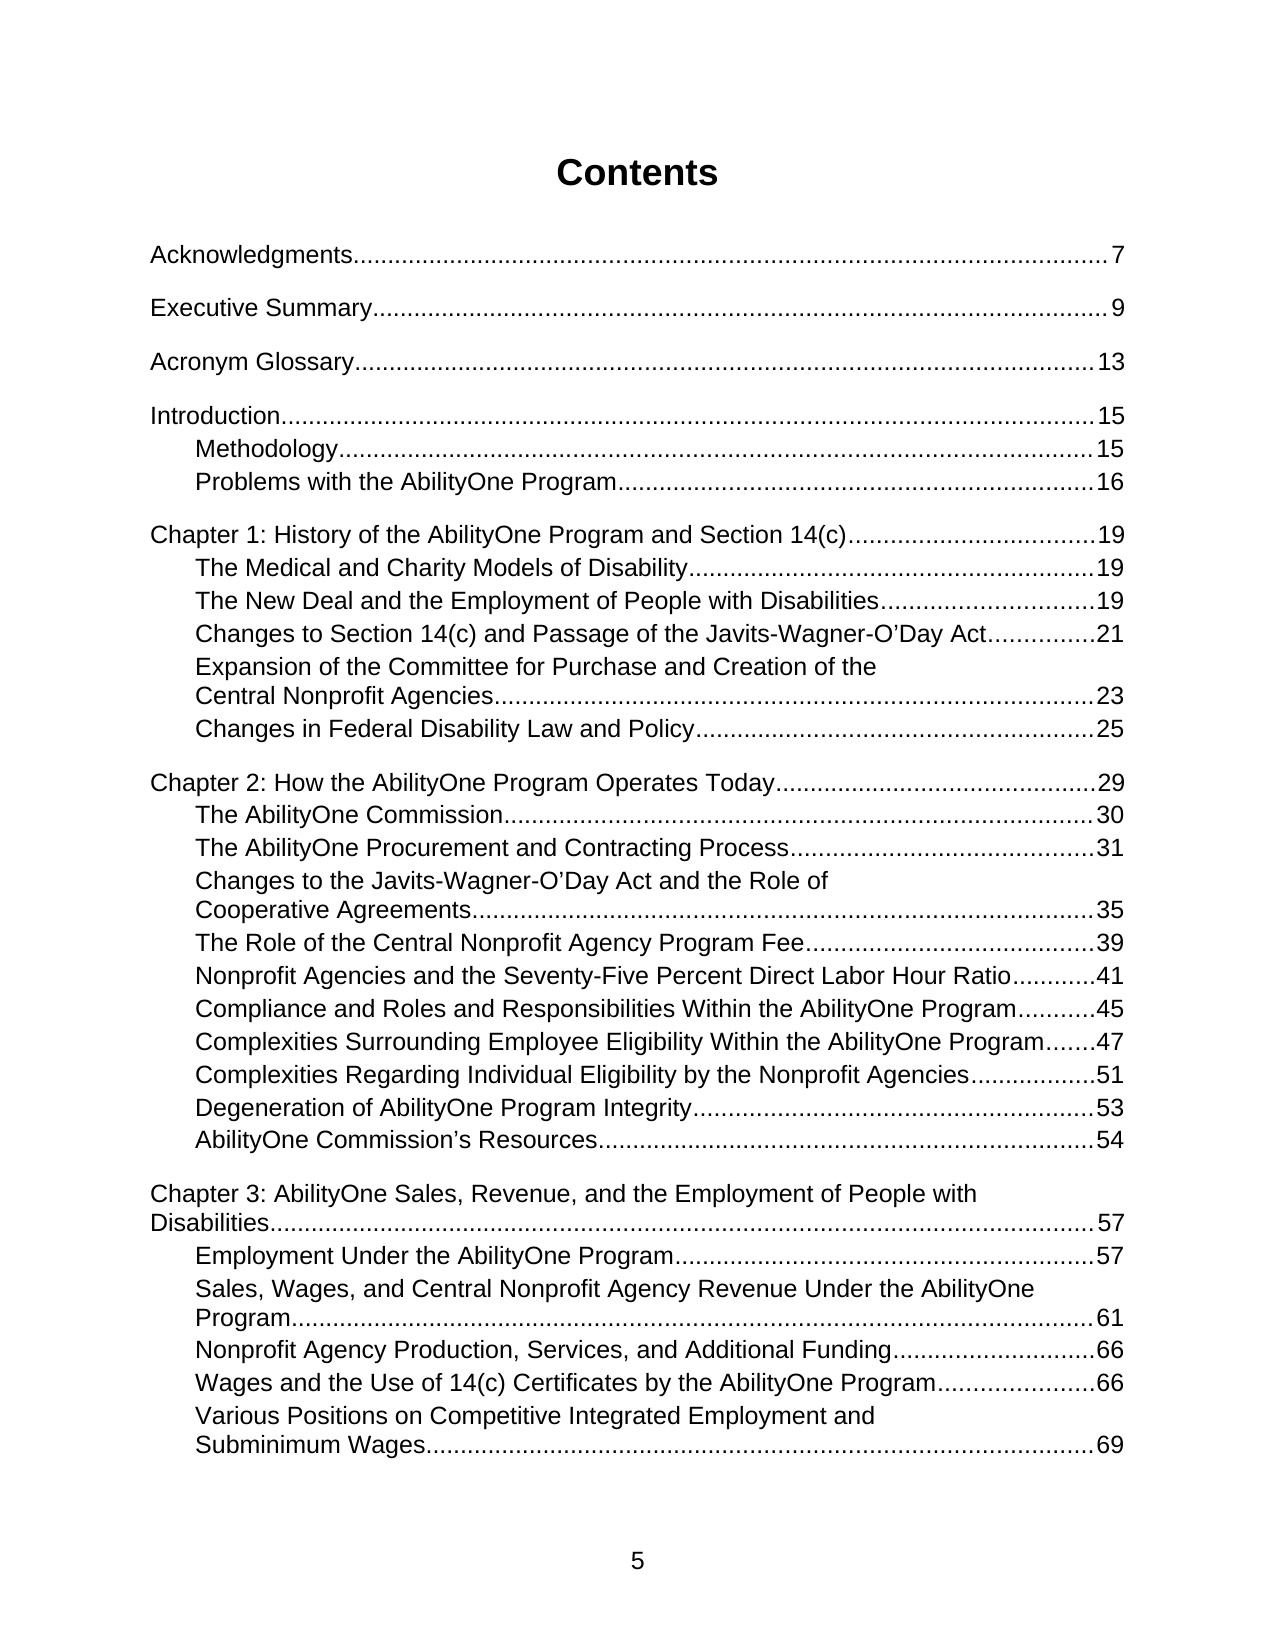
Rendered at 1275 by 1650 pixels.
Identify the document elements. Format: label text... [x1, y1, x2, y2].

subtitle Contents [150, 150, 1125, 193]
